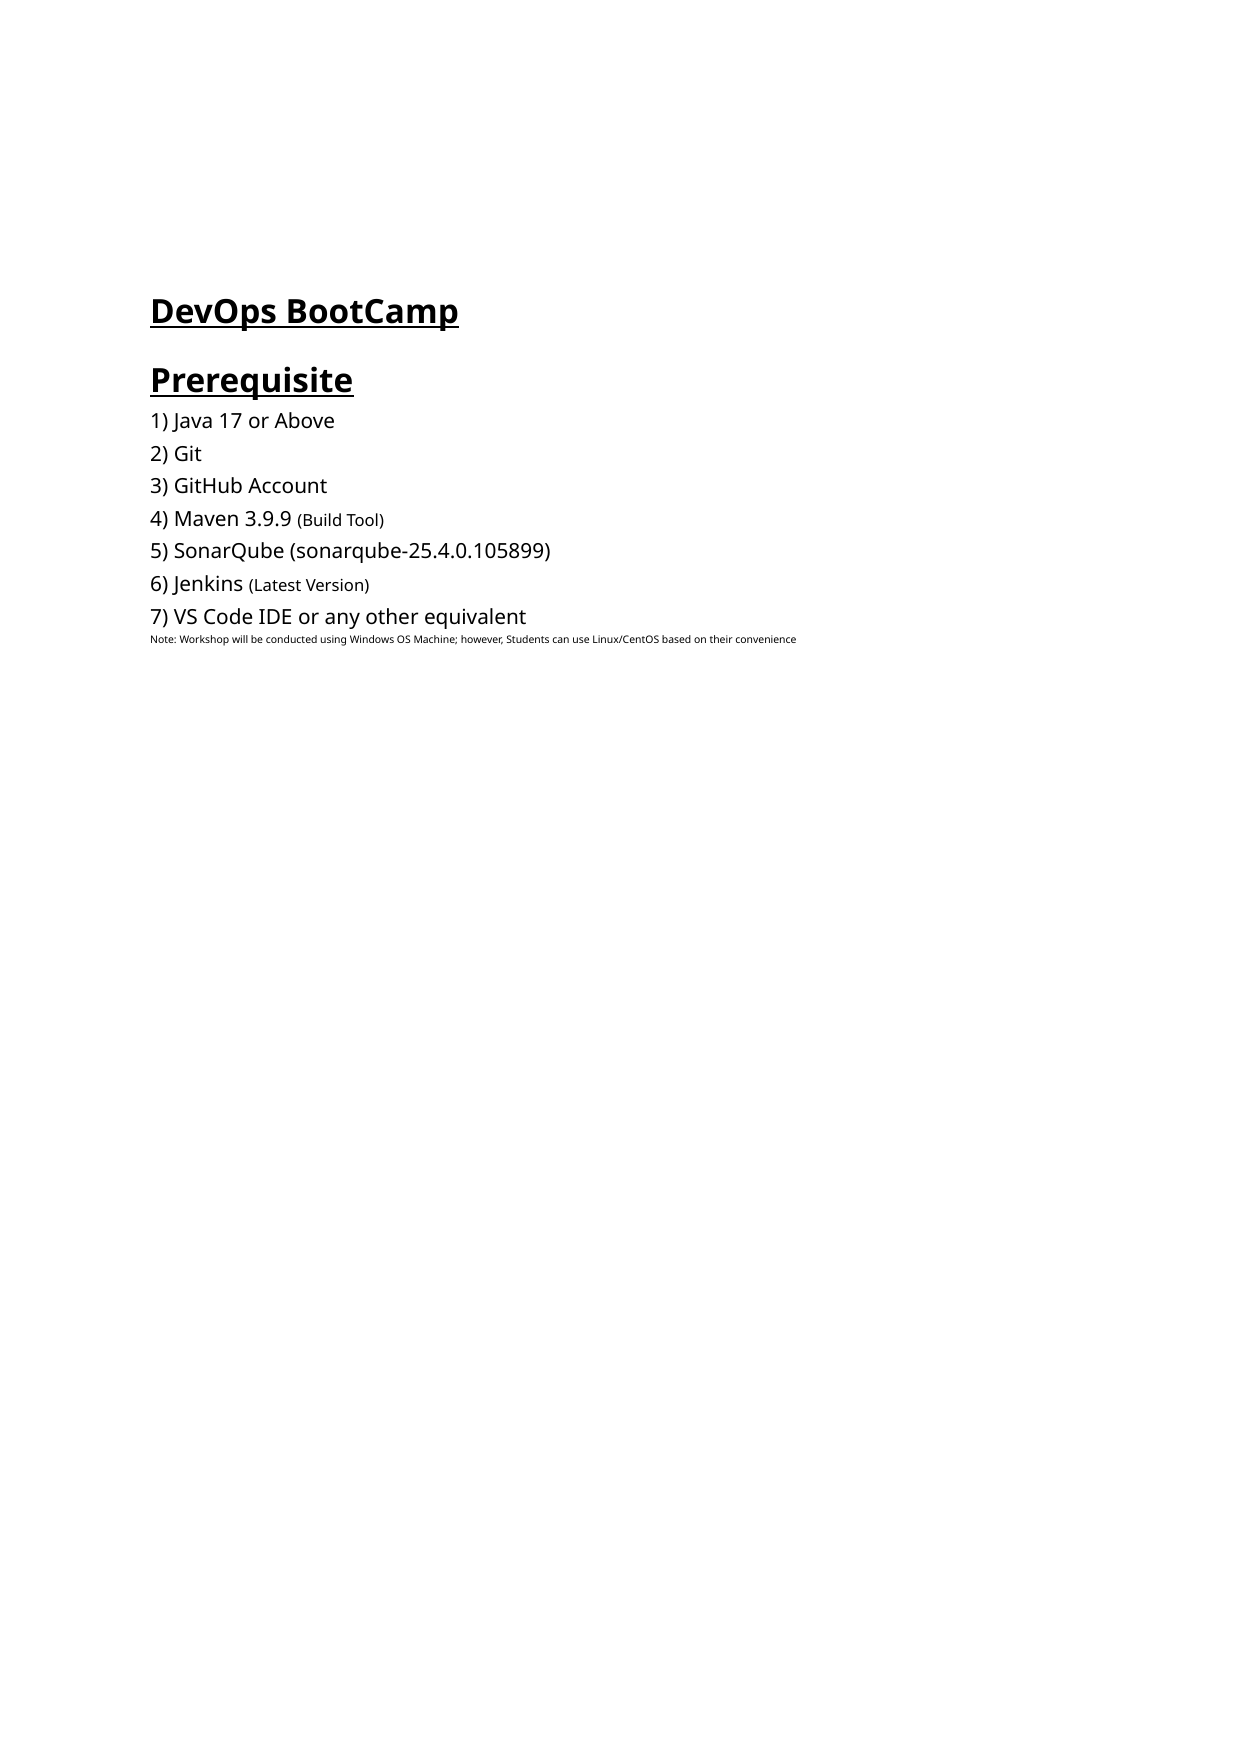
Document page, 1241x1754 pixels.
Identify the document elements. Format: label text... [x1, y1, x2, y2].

text Prerequisite 1) Java 17 or Above 2) Git 3) GitHub Account 4) Maven 3.9.9 (Build Tool) 5) SonarQube (sonarqube-25.4.0.105899) 6) Jenkins (Latest Version) 7) VS Code IDE or any other equivalent Note: Workshop will be conducted using Windows OS Machine; however, Students can use Linux/CentOS based on their convenience [150, 357, 1090, 646]
text DevOps BootCamp [150, 288, 1090, 333]
